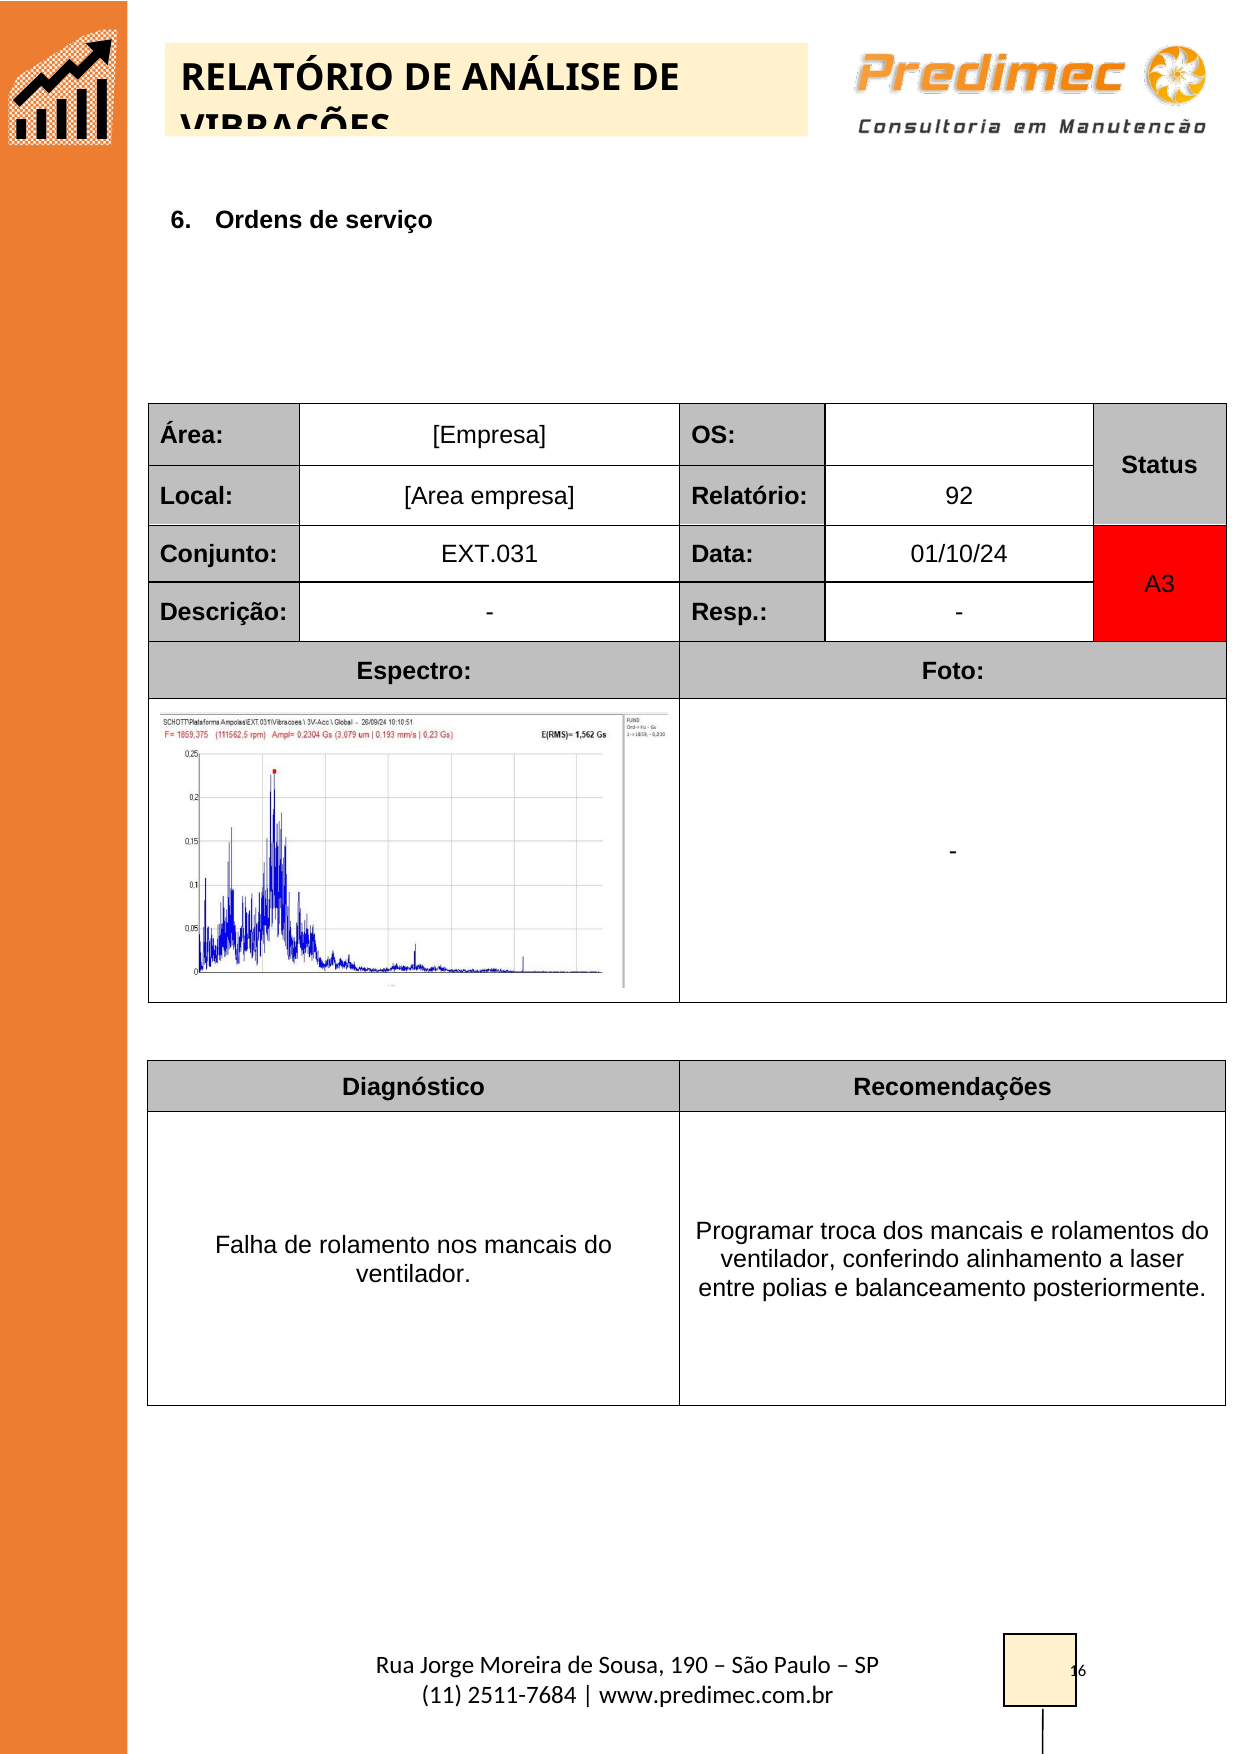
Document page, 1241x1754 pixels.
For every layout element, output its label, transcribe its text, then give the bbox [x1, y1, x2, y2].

table_header Diagnóstico [148, 1061, 679, 1111]
table_cell A3 [1094, 526, 1226, 641]
table_header [Empresa] [300, 404, 679, 465]
table_cell Descrição: [149, 583, 299, 641]
table_header Status [1094, 404, 1226, 524]
picture [160, 712, 668, 988]
table_header [826, 404, 1093, 465]
table_cell Falha de rolamento nos mancais do ventilador. [148, 1112, 679, 1405]
table_cell Conjunto: [149, 526, 299, 581]
table_cell Espectro: [149, 642, 679, 698]
table_cell - [680, 699, 1226, 1002]
table_cell EXT.031 [300, 526, 679, 581]
table_cell 92 [826, 466, 1093, 524]
table_cell - [300, 583, 679, 641]
table_cell Resp.: [680, 583, 824, 641]
table_cell Data: [680, 526, 824, 581]
table_cell [Area empresa] [300, 466, 679, 524]
picture [853, 43, 1207, 134]
table_header Área: [149, 404, 299, 465]
table_cell 01/10/24 [826, 526, 1093, 581]
table_header OS: [680, 404, 824, 465]
table_cell Foto: [680, 642, 1226, 698]
table_cell Relatório: [680, 466, 824, 524]
table_cell Programar troca dos mancais e rolamentos do ventilador, conferindo alinhamento a laser entre polias e balanceamento posteriormente. [680, 1112, 1225, 1405]
table_cell - [826, 583, 1093, 641]
list Ordens de serviço [170, 205, 1122, 234]
table_cell [149, 699, 679, 1002]
table_header Recomendações [680, 1061, 1225, 1111]
table_cell Local: [149, 466, 299, 524]
